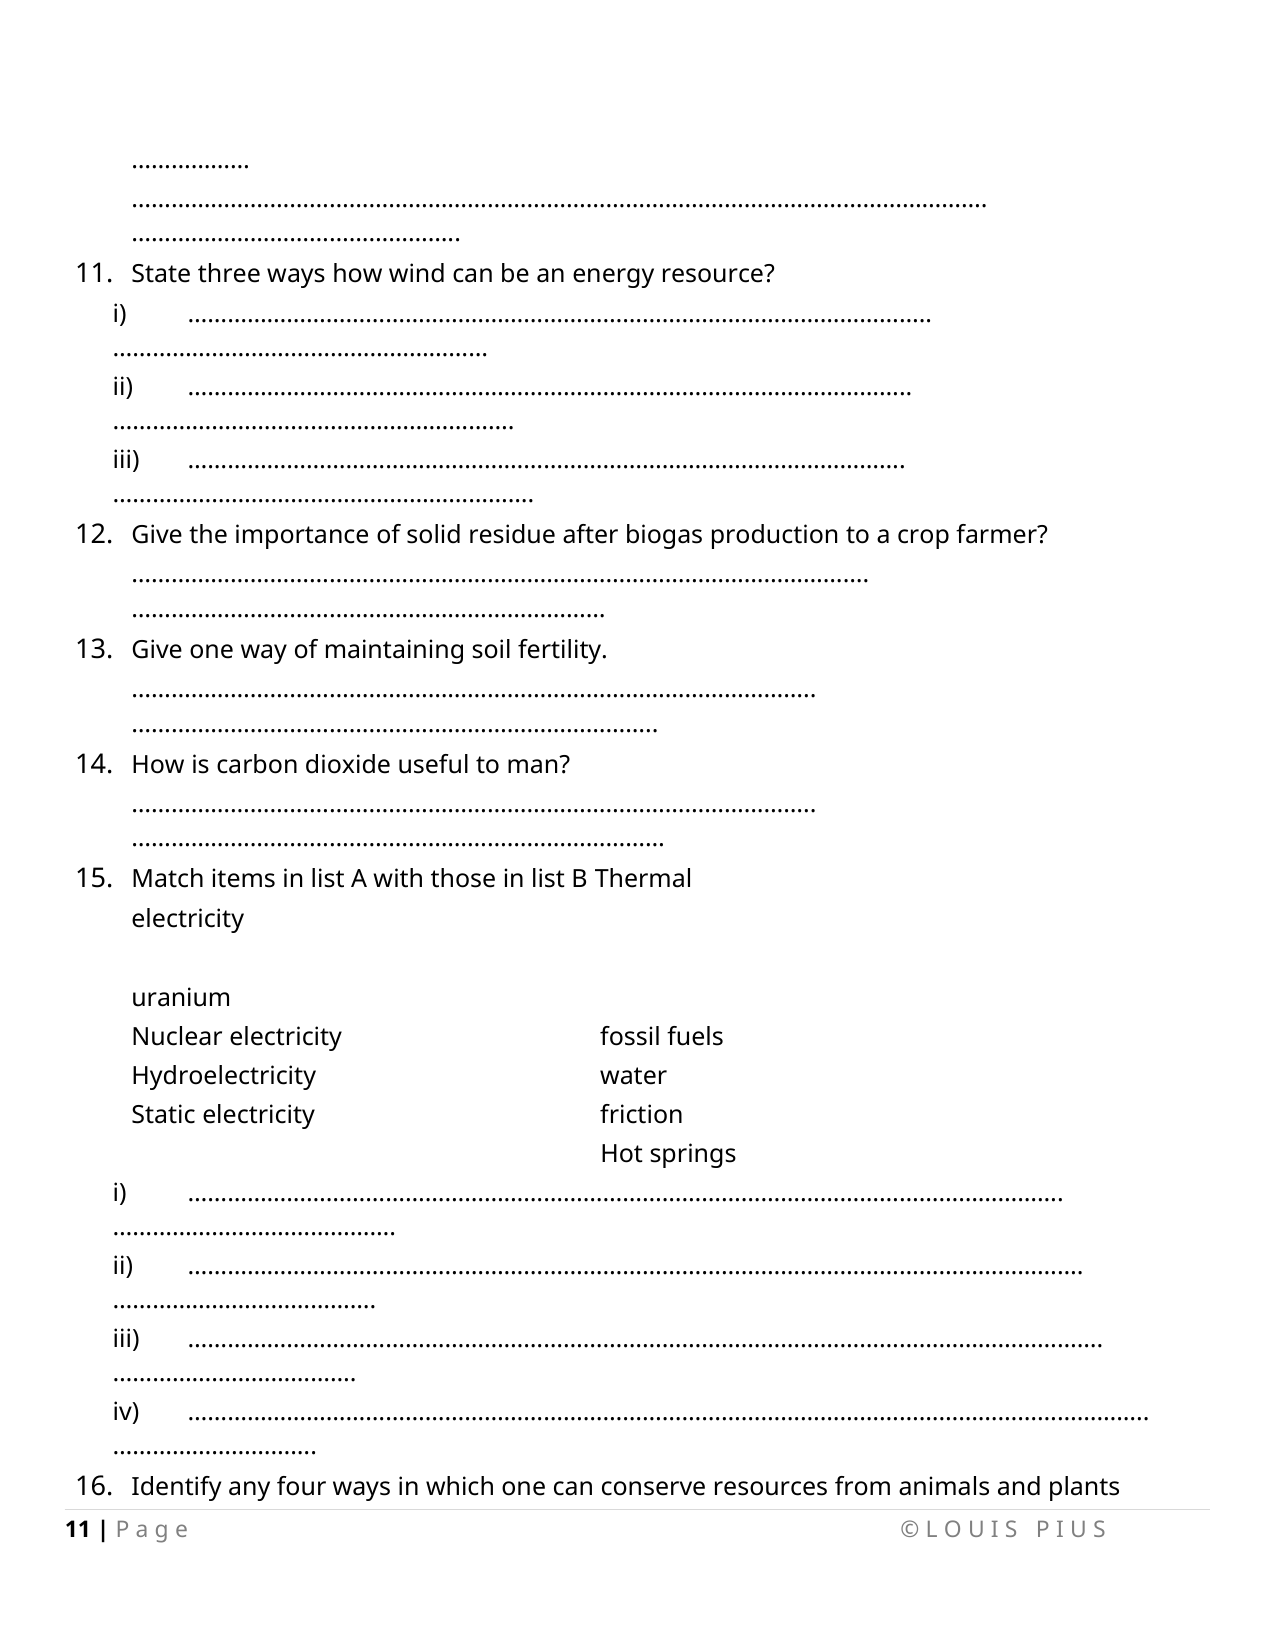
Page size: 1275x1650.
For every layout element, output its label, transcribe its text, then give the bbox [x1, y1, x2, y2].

text i) …………………………………………………………………………………………………………………….……………………………………. [112, 1174, 1210, 1242]
text Nuclear electricity fossil fuels [131, 1018, 1210, 1052]
list How is carbon dioxide useful to man? [75, 744, 1210, 781]
text ii) ………………………………………………………………………………………………..……………………………………………………. [112, 368, 1210, 437]
text Hydroelectricity water [131, 1057, 1210, 1091]
text ii) ……………………………………………………………………………………………………………………….…………………………………. [112, 1247, 1210, 1316]
list State three ways how wind can be an energy resource? [75, 253, 1210, 290]
text iii) ……………………………………………………………………………………………….………………………………………………………. [112, 441, 1210, 509]
text iii) ………………………………………………………………………………………………………………………….………………………………. [112, 1320, 1210, 1388]
text …………………………………………………………………………………………..……………………………………………………………………… [131, 786, 1210, 854]
list Identify any four ways in which one can conserve resources from animals and plants [75, 1466, 1210, 1503]
list Match items in list A with those in list B Thermal electricity uranium [75, 859, 698, 1013]
text Static electricity friction [131, 1096, 1210, 1131]
text iv) ………………………………………………………………………………………………………………………………..…………………………. [112, 1393, 1210, 1461]
text ………………………………………………………………………………………………….……………………………………………………………… [131, 556, 1210, 624]
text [131, 142, 1210, 176]
text …………………………………………………………………………………………..…………………………………………………………………….. [131, 671, 1210, 739]
text ………………………………………………………………………………………………………………….………………………………………….. [131, 181, 1210, 249]
list Give the importance of solid residue after biogas production to a crop farmer? [75, 514, 1210, 551]
list Give one way of maintaining soil fertility. [75, 629, 1210, 666]
text Hot springs [600, 1135, 1210, 1169]
text i) …………………………………………………………………………………………………..………………………………………………… [112, 295, 1210, 363]
